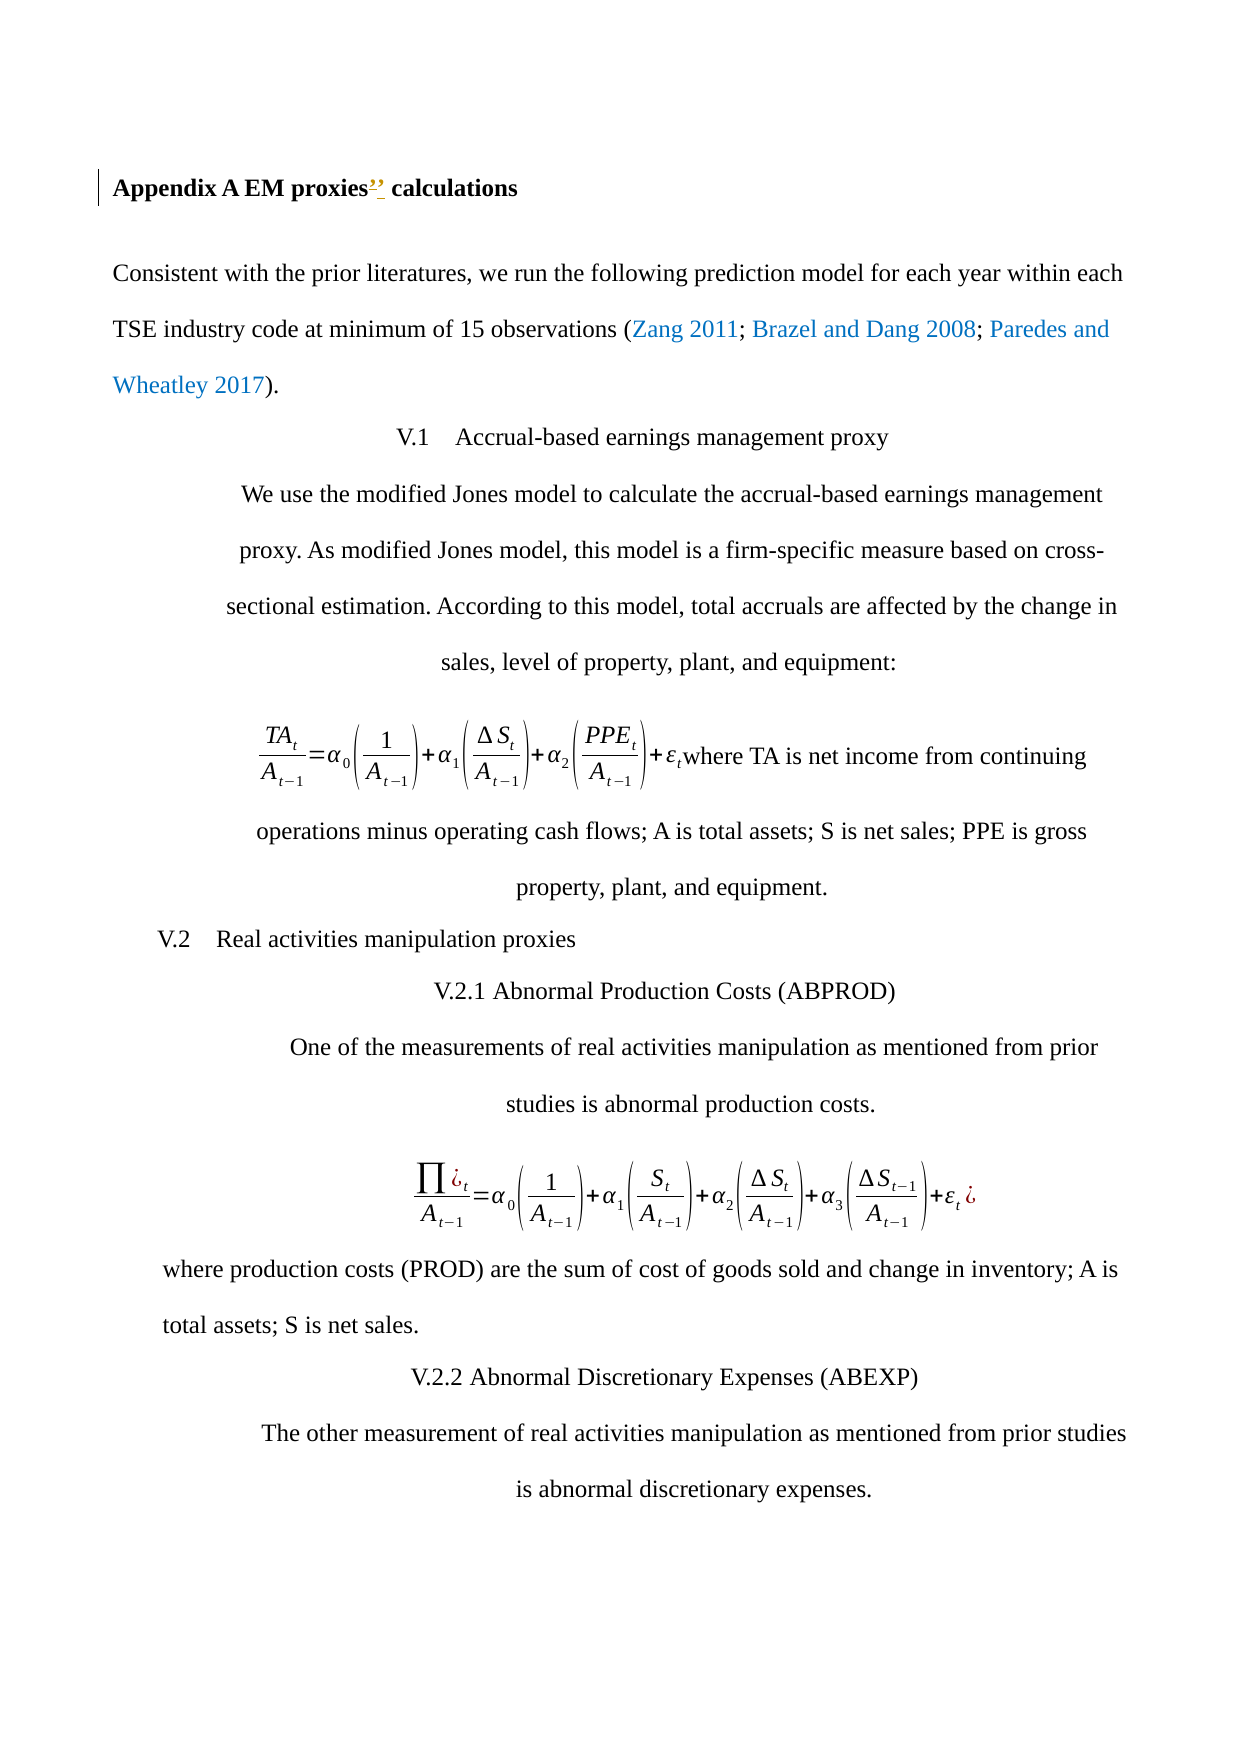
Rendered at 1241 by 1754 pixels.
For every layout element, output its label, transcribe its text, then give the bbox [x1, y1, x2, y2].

subtitle Appendix A EM proxies calculations [112, 169, 1128, 206]
list Real activities manipulation proxies [157, 920, 1128, 957]
list Abnormal Production Costs (ABPROD) One of the measurements of real activities manipulation as mentioned from prior studies is abnormal production costs. [201, 972, 1128, 1234]
list Accrual-based earnings management proxy We use the modified Jones model to calculate the accrual-based earnings management proxy. As modified Jones model, this model is a firm-specific measure based on cross-sectional estimation. According to this model, total accruals are affected by the change in sales, level of property, plant, and equipment: where TA is net income from continuing operations minus operating cash flows; A is total assets; S is net sales; PPE is gross property, plant, and equipment. [157, 418, 1128, 906]
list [201, 1358, 1128, 1564]
list where production costs (PROD) are the sum of cost of goods sold and change in inventory; A is total assets; S is net sales. [162, 1249, 1128, 1343]
text Consistent with the prior literatures, we run the following prediction model for each year within each TSE industry code at minimum of 15 observations (Zang 2011; Brazel and Dang 2008; Paredes and Wheatley 2017). [112, 254, 1128, 404]
